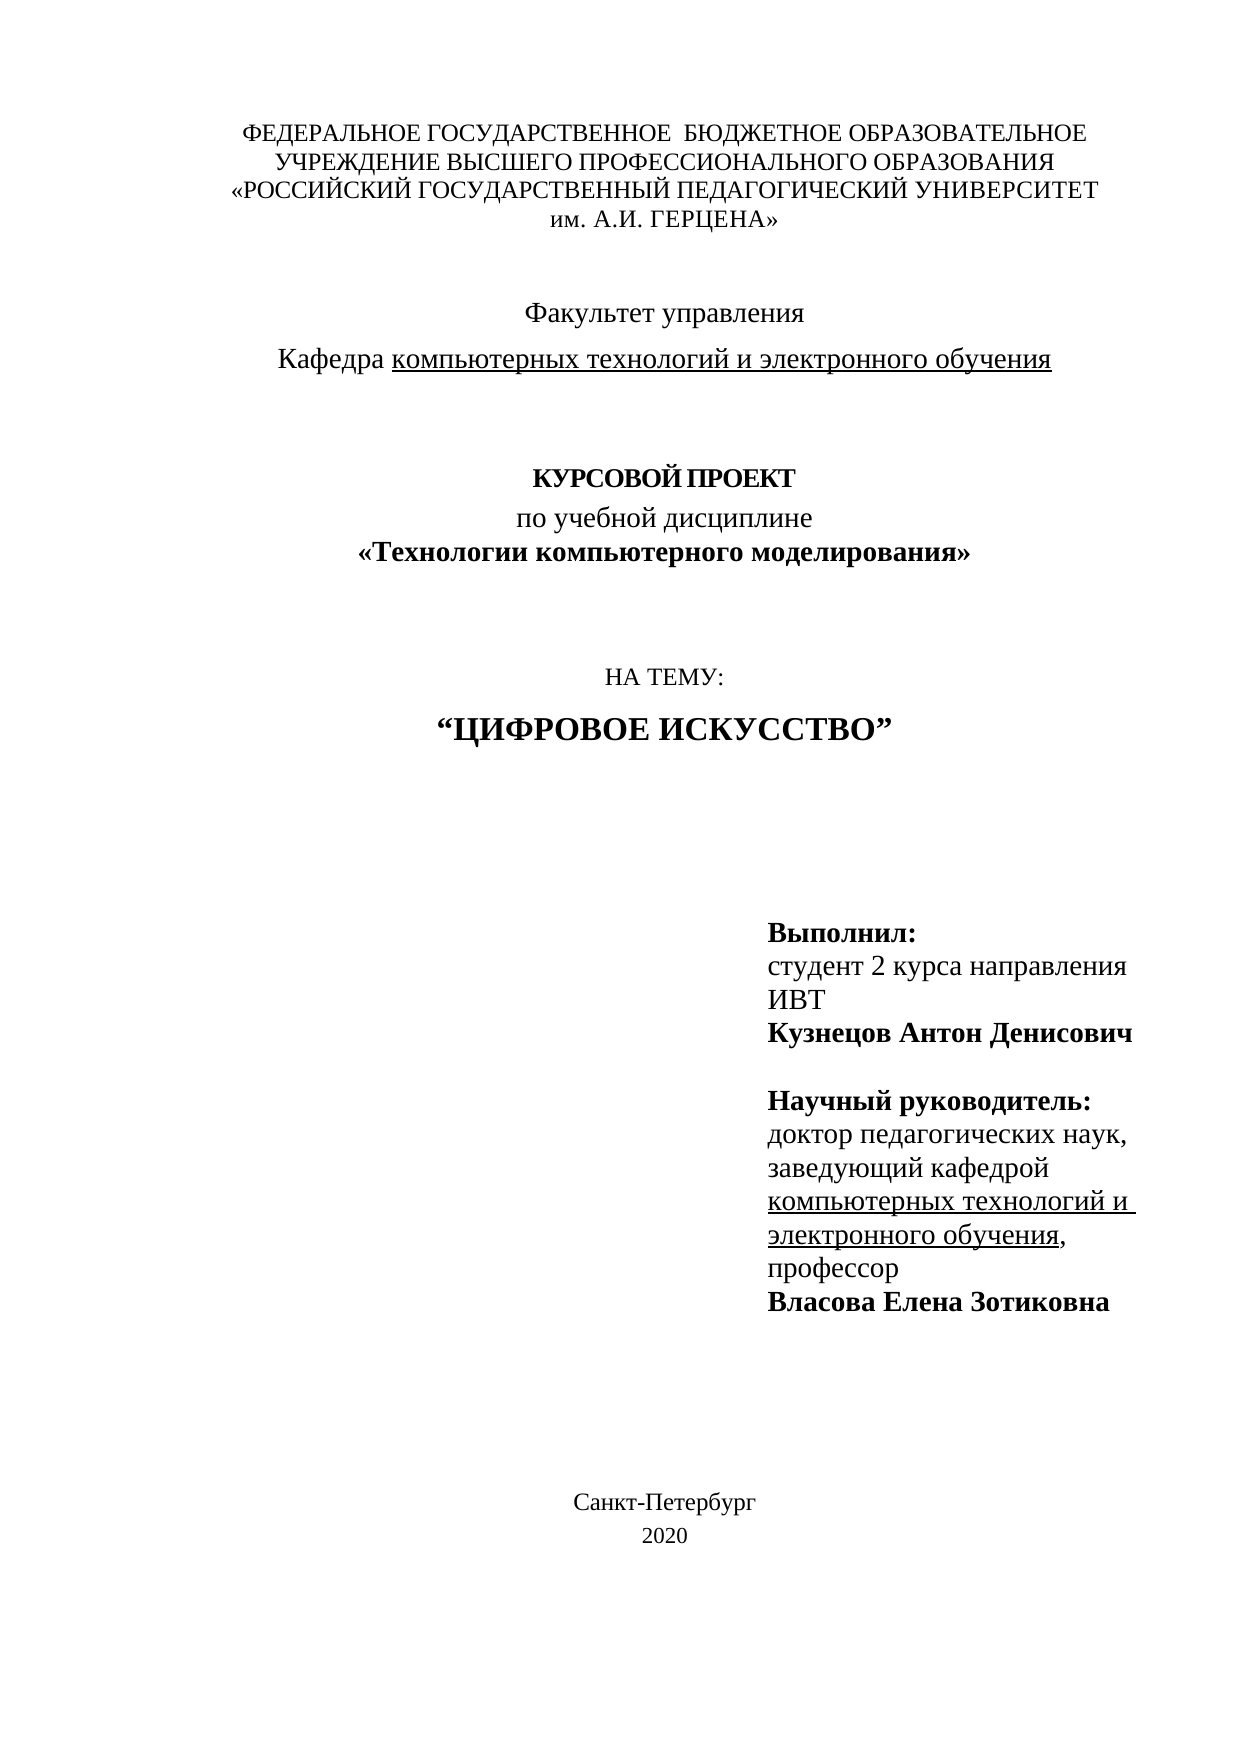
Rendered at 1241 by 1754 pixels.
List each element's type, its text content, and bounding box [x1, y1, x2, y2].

text профессор [767, 1250, 1152, 1284]
text по учебной дисциплине [177, 500, 1152, 534]
subtitle «Технологии компьютерного моделирования» [177, 534, 1152, 567]
text компьютерных технологий и электронного обучения, [767, 1183, 1152, 1250]
text Власова Елена Зотиковна [767, 1284, 1152, 1317]
text Факультет управления [177, 295, 1152, 329]
text доктор педагогических наук, заведующий кафедрой [767, 1116, 1152, 1183]
text КУРСОВОЙ ПРОЕКТ [177, 438, 1152, 500]
text ФЕДЕРАЛЬНОЕ ГОСУДАРСТВЕННОЕ бюджетное ОБРАЗОВАТЕЛЬНОЕ УЧРЕЖДЕНИЕ ВЫСШЕГО ПРОФЕССИОНАЛЬНОГО ОБРАЗОВАНИЯ [177, 118, 1152, 176]
text 2020 [177, 1517, 1152, 1550]
text им. А.И. ГЕРЦЕНА» [177, 204, 1152, 233]
text Научный руководитель: [767, 1083, 1152, 1116]
text Выполнил: [767, 915, 1152, 948]
text Кафедра компьютерных технологий и электронного обучения [177, 341, 1152, 375]
text Санкт-Петербург [177, 1484, 1152, 1517]
text “цифровое искусство” [177, 709, 1152, 747]
text студент 2 курса направления ИВТ [767, 948, 1152, 1016]
text Кузнецов Антон Денисович [767, 1016, 1152, 1049]
text на тему: [177, 662, 1152, 691]
text «РОССИЙСКИЙ ГОСУДАРСТВЕННЫЙ ПЕДАГОГИЧЕСКИЙ УНИВЕРСИТЕТ [177, 176, 1152, 204]
